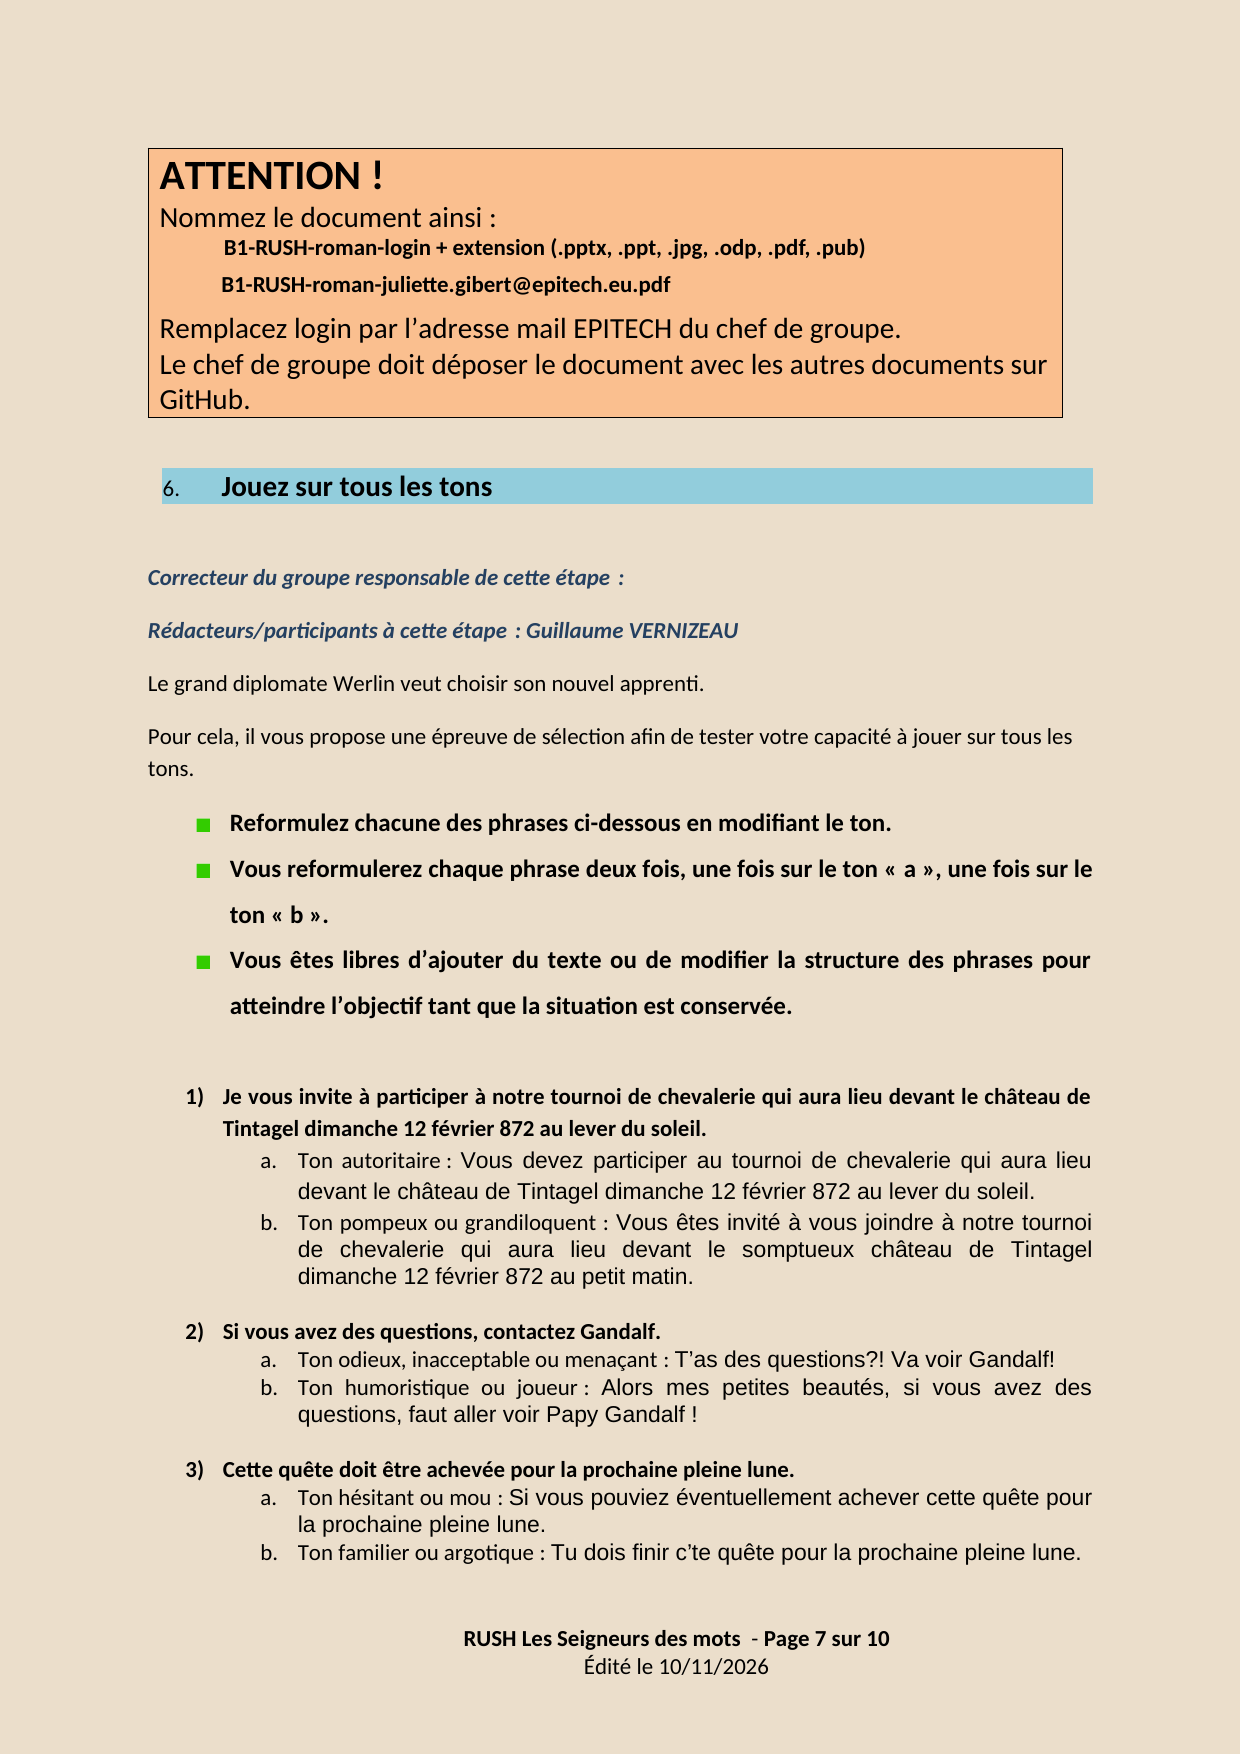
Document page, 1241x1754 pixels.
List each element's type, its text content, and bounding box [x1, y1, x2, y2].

text Correcteur du groupe responsable de cette étape : [148, 563, 1093, 591]
list Cette quête doit être achevée pour la prochaine pleine lune. [185, 1455, 1093, 1483]
text Le grand diplomate Werlin veut choisir son nouvel apprenti. [148, 669, 1093, 697]
list Ton pompeux ou grandiloquent : Vous êtes invité à vous joindre à notre tournoi de chevalerie qui aura lieu devant le somptueux château de Tintagel dimanche 12 février 872 au petit matin. [260, 1208, 1093, 1289]
list Vous reformulerez chaque phrase deux fois, une fois sur le ton « a », une fois sur le ton « b ». [192, 853, 1093, 929]
picture [193, 952, 210, 969]
list Jouez sur tous les tons [162, 468, 1093, 504]
text Pour cela, il vous propose une épreuve de sélection afin de tester votre capacité à jouer sur tous les tons. [148, 722, 1093, 782]
list Ton hésitant ou mou : Si vous pouviez éventuellement achever cette quête pour la prochaine pleine lune. [260, 1483, 1093, 1538]
table_header ATTENTION ! Nommez le document ainsi : B1-RUSH-roman-login + extension (.pptx, .ppt, .jpg, .odp, .pdf, .pub) B1-RUSH-roman-juliette.gibert@epitech.eu.pdf Remplacez login par l’adresse mail EPITECH du chef de groupe. Le chef de groupe doit déposer le document avec les autres documents sur GitHub. [149, 149, 1062, 417]
list Ton familier ou argotique : Tu dois finir c’te quête pour la prochaine pleine lune. [260, 1538, 1093, 1566]
list Reformulez chacune des phrases ci-dessous en modifiant le ton. [192, 807, 1093, 838]
text Rédacteurs/participants à cette étape : Guillaume VERNIZEAU [148, 616, 1093, 644]
picture [193, 815, 210, 832]
list Ton humoristique ou joueur : Alors mes petites beautés, si vous avez des questions, faut aller voir Papy Gandalf ! [260, 1373, 1093, 1427]
list Je vous invite à participer à notre tournoi de chevalerie qui aura lieu devant le château de Tintagel dimanche 12 février 872 au lever du soleil. [185, 1082, 1093, 1142]
list Ton autoritaire : Vous devez participer au tournoi de chevalerie qui aura lieu devant le château de Tintagel dimanche 12 février 872 au lever du soleil. [260, 1146, 1093, 1204]
list Vous êtes libres d’ajouter du texte ou de modifier la structure des phrases pour atteindre l’objectif tant que la situation est conservée. [192, 944, 1093, 1021]
list Ton odieux, inacceptable ou menaçant : T’as des questions?! Va voir Gandalf! [260, 1345, 1093, 1373]
picture [193, 860, 210, 878]
list Si vous avez des questions, contactez Gandalf. [185, 1317, 1093, 1345]
